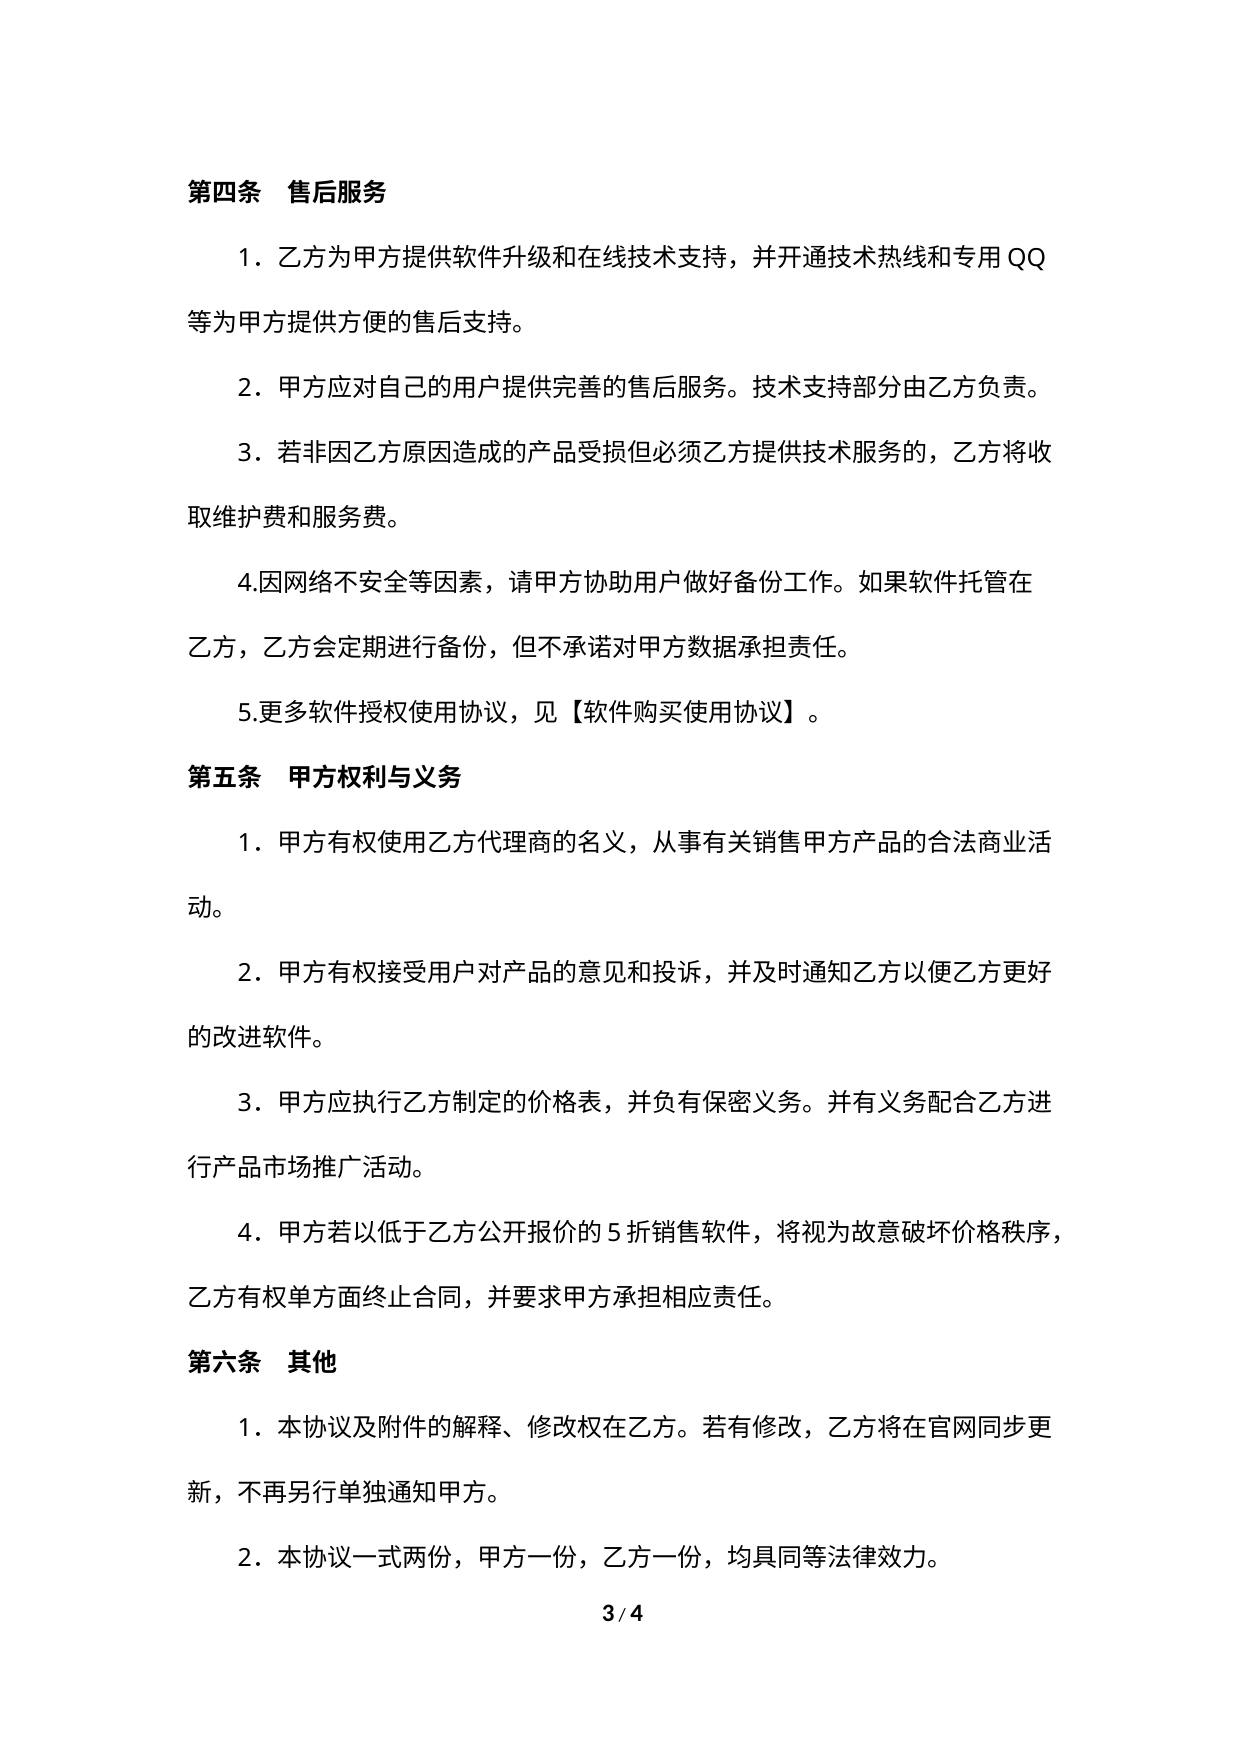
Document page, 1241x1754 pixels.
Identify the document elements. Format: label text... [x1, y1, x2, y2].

text 3．若非因乙方原因造成的产品受损但必须乙方提供技术服务的，乙方将收取维护费和服务费。 [187, 418, 1053, 548]
text 第五条 甲方权利与义务 [187, 743, 1053, 808]
text 3．甲方应执行乙方制定的价格表，并负有保密义务。并有义务配合乙方进行产品市场推广活动。 [187, 1068, 1053, 1198]
text 1．乙方为甲方提供软件升级和在线技术支持，并开通技术热线和专用QQ等为甲方提供方便的售后支持。 [187, 223, 1053, 353]
text 2．甲方应对自己的用户提供完善的售后服务。技术支持部分由乙方负责。 [187, 353, 1053, 418]
text 1．本协议及附件的解释、修改权在乙方。若有修改，乙方将在官网同步更新，不再另行单独通知甲方。 [187, 1393, 1053, 1523]
text 第四条 售后服务 [187, 158, 1053, 223]
text 4.因网络不安全等因素，请甲方协助用户做好备份工作。如果软件托管在乙方，乙方会定期进行备份，但不承诺对甲方数据承担责任。 [187, 548, 1053, 678]
text 2．甲方有权接受用户对产品的意见和投诉，并及时通知乙方以便乙方更好的改进软件。 [187, 938, 1053, 1068]
text 第六条 其他 [187, 1328, 1053, 1393]
text 1．甲方有权使用乙方代理商的名义，从事有关销售甲方产品的合法商业活动。 [187, 808, 1053, 938]
text 2．本协议一式两份，甲方一份，乙方一份，均具同等法律效力。 [187, 1523, 1053, 1588]
text 5.更多软件授权使用协议，见【软件购买使用协议】。 [187, 678, 1053, 743]
text 4．甲方若以低于乙方公开报价的5折销售软件，将视为故意破坏价格秩序，乙方有权单方面终止合同，并要求甲方承担相应责任。 [187, 1198, 1053, 1328]
